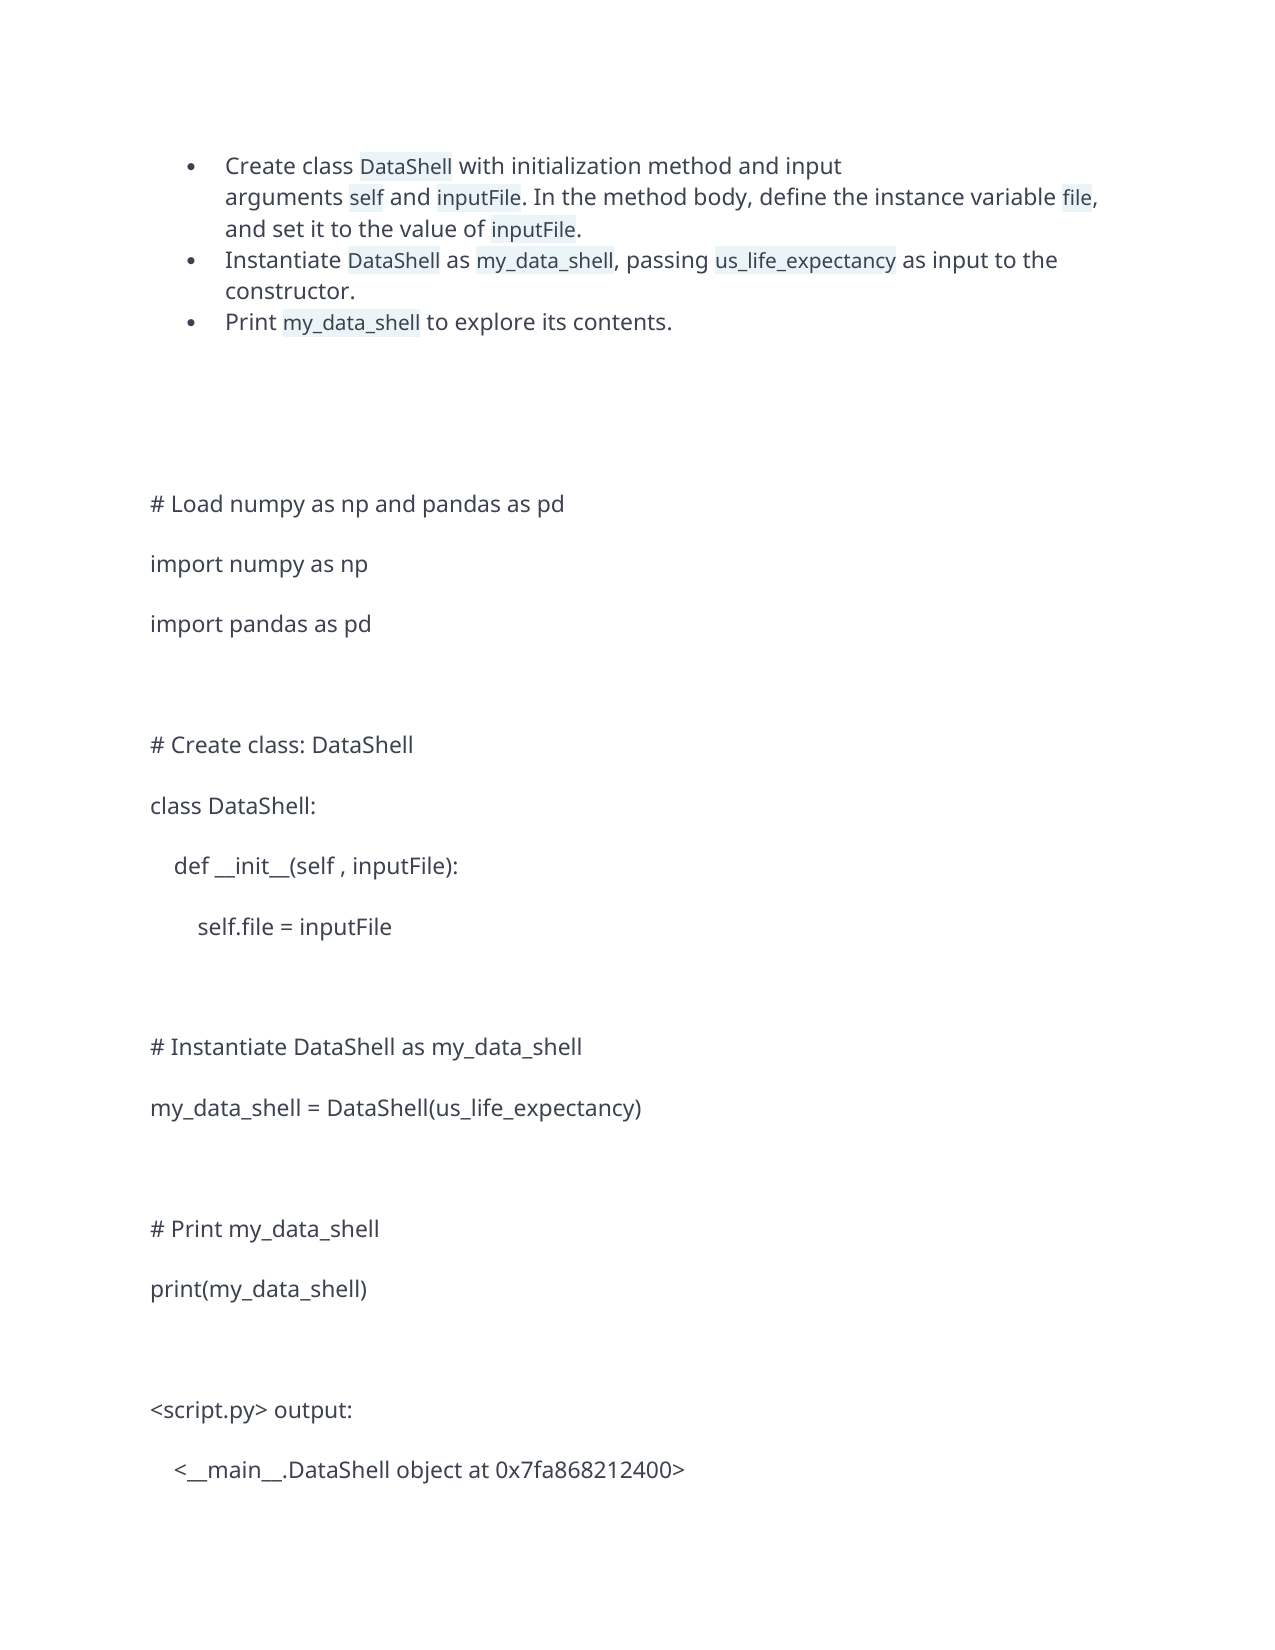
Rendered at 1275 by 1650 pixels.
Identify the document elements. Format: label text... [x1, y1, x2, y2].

text class DataShell: [150, 789, 1125, 821]
text def __init__(self , inputFile): [150, 850, 1125, 881]
list Print my_data_shell to explore its contents. [187, 306, 1125, 337]
text import numpy as np [150, 548, 1125, 579]
text <__main__.DataShell object at 0x7fa868212400> [150, 1454, 1125, 1485]
list Instantiate DataShell as my_data_shell, passing us_life_expectancy as input to the constructor. [187, 244, 1125, 306]
text # Create class: DataShell [150, 729, 1125, 760]
text # Print my_data_shell [150, 1212, 1125, 1244]
list Create class DataShell with initialization method and input arguments self and inputFile. In the method body, define the instance variable file, and set it to the value of inputFile. [187, 150, 1125, 244]
text # Load numpy as np and pandas as pd [150, 487, 1125, 519]
text import pandas as pd [150, 608, 1125, 639]
text self.file = inputFile [150, 910, 1125, 942]
text # Instantiate DataShell as my_data_shell [150, 1031, 1125, 1062]
text print(my_data_shell) [150, 1273, 1125, 1304]
text my_data_shell = DataShell(us_life_expectancy) [150, 1092, 1125, 1123]
text <script.py> output: [150, 1394, 1125, 1425]
